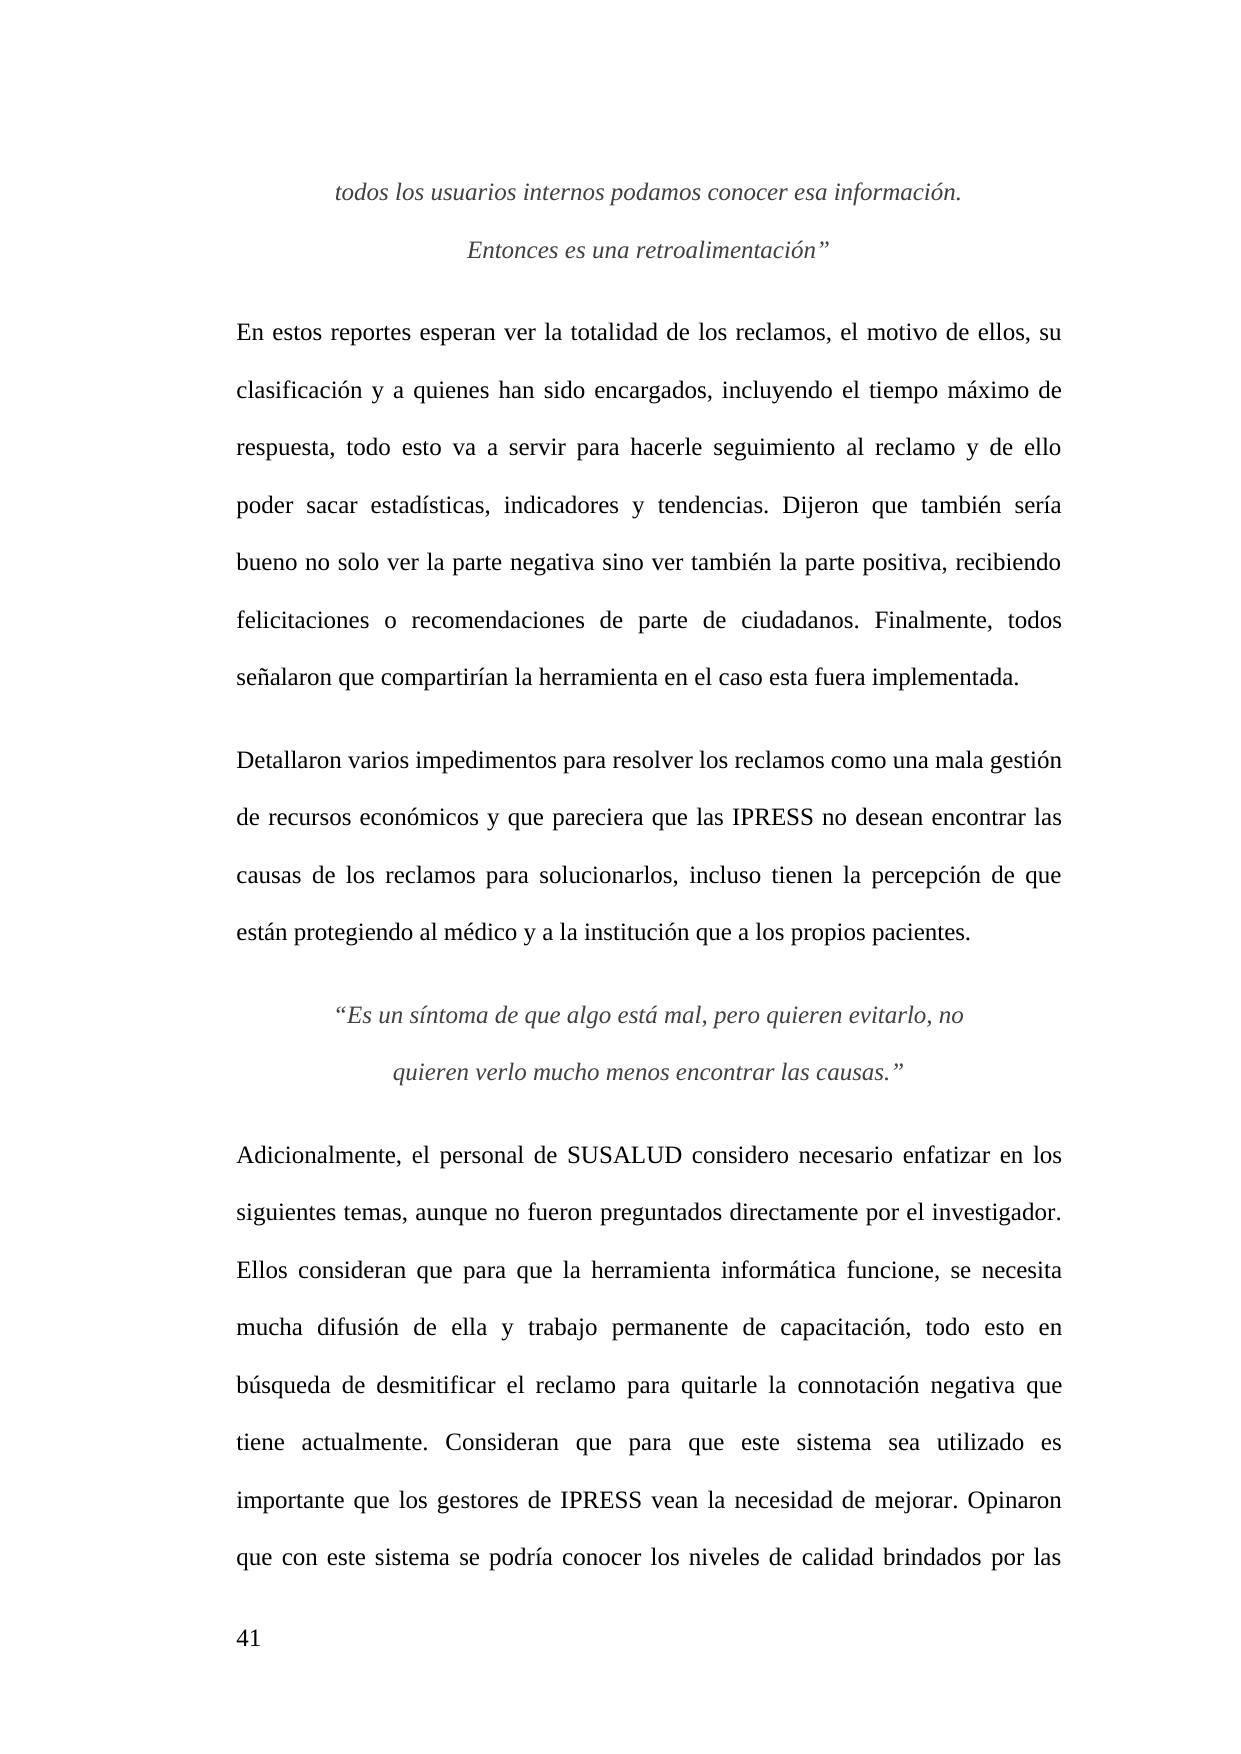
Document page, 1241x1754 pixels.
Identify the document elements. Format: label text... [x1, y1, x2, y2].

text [326, 177, 973, 263]
text Detallaron varios impedimentos para resolver los reclamos como una mala gestión de recursos económicos y que pareciera que las IPRESS no desean encontrar las causas de los reclamos para solucionarlos, incluso tienen la percepción de que están protegiendo al médico y a la institución que a los propios pacientes. [236, 745, 1063, 946]
text “Es un síntoma de que algo está mal, pero quieren evitarlo, no quieren verlo mucho menos encontrar las causas.” [326, 1000, 973, 1086]
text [236, 1140, 1063, 1571]
text En estos reportes esperan ver la totalidad de los reclamos, el motivo de ellos, su clasificación y a quienes han sido encargados, incluyendo el tiempo máximo de respuesta, todo esto va a servir para hacerle seguimiento al reclamo y de ello poder sacar estadísticas, indicadores y tendencias. Dijeron que también sería bueno no solo ver la parte negativa sino ver también la parte positiva, recibiendo felicitaciones o recomendaciones de parte de ciudadanos. Finalmente, todos señalaron que compartirían la herramienta en el caso esta fuera implementada. [236, 317, 1063, 691]
